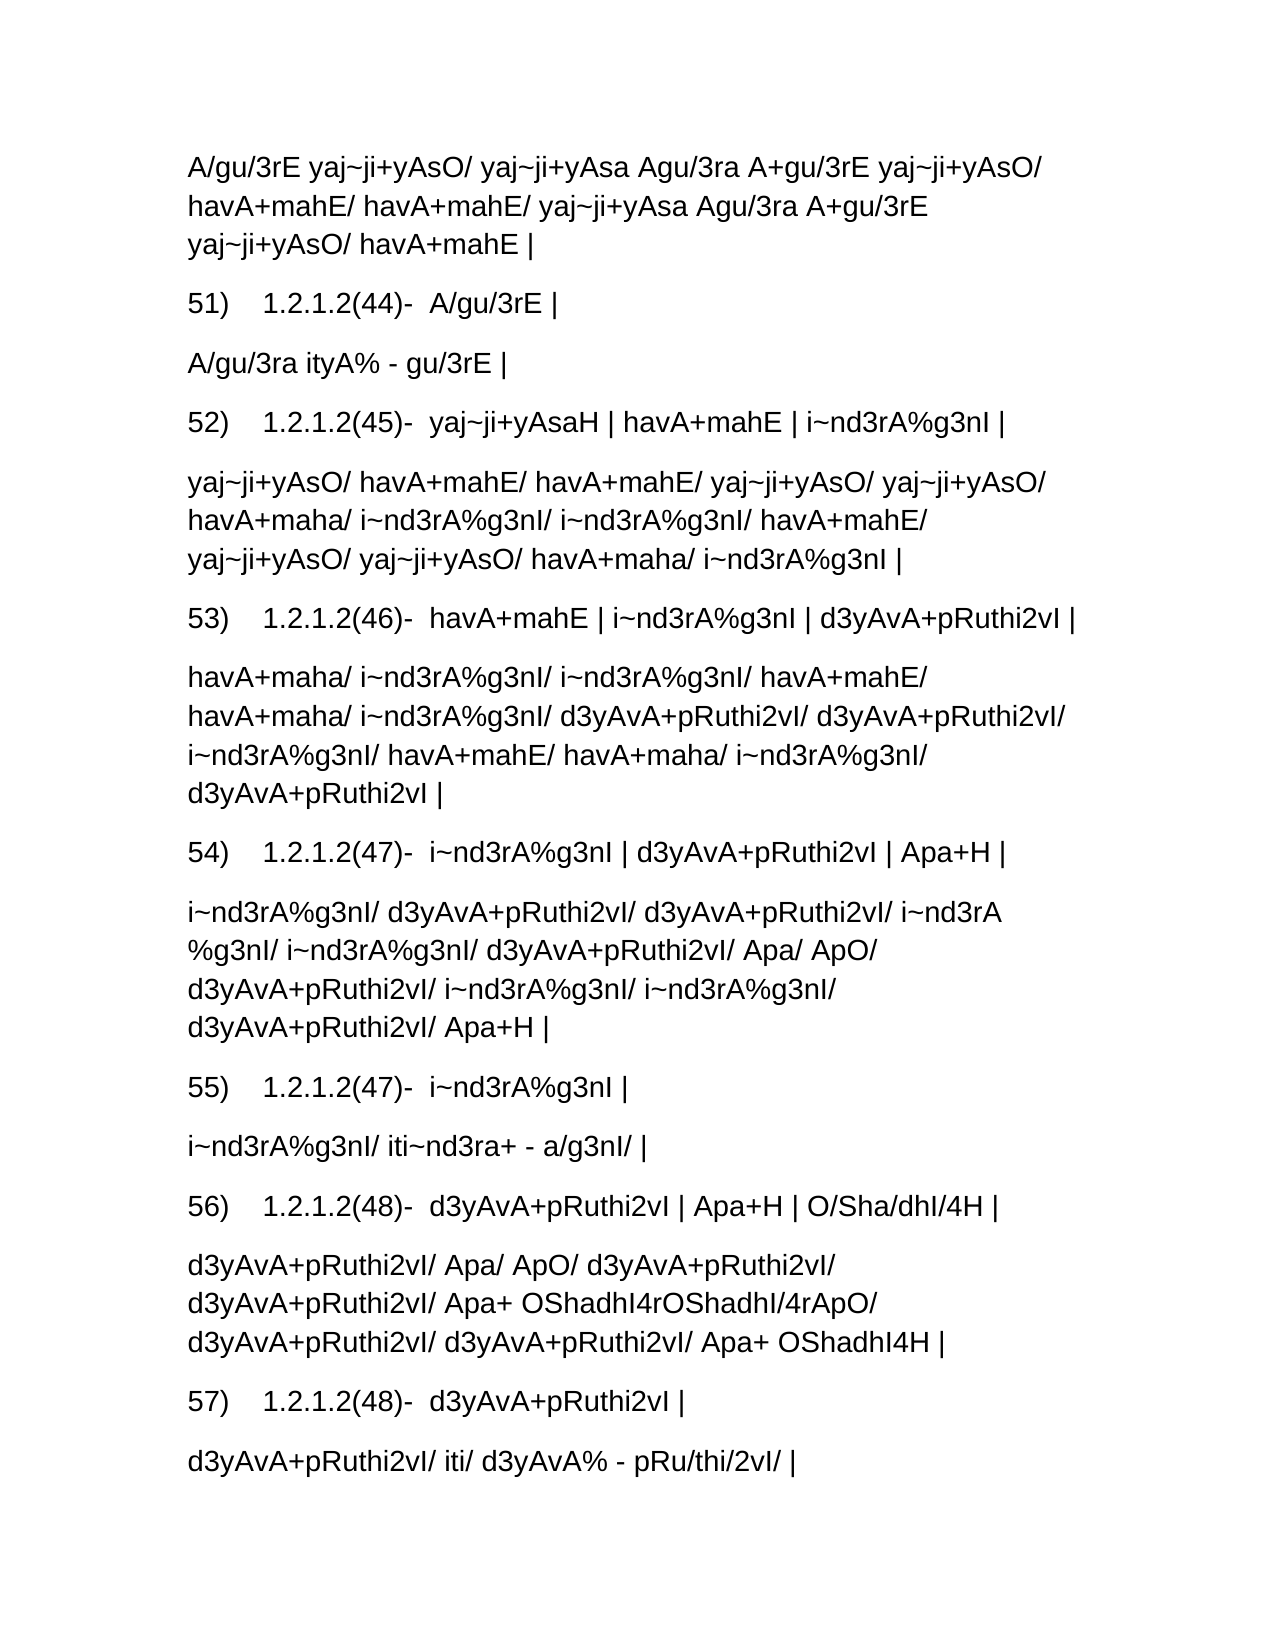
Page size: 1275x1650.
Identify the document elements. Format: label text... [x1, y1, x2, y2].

text d3yAvA+pRuthi2vI/ iti/ d3yAvA% - pRu/thi/2vI/ | [187, 1444, 1087, 1477]
text 56) 1.2.1.2(48)- d3yAvA+pRuthi2vI | Apa+H | O/Sha/dhI/4H | [187, 1188, 1087, 1222]
text i~nd3rA%g3nI/ iti~nd3ra+ - a/g3nI/ | [187, 1129, 1087, 1163]
text havA+maha/ i~nd3rA%g3nI/ i~nd3rA%g3nI/ havA+mahE/ havA+maha/ i~nd3rA%g3nI/ d3yAvA+pRuthi2vI/ d3yAvA+pRuthi2vI/ i~nd3rA%g3nI/ havA+mahE/ havA+maha/ i~nd3rA%g3nI/ d3yAvA+pRuthi2vI | [187, 660, 1087, 809]
text 57) 1.2.1.2(48)- d3yAvA+pRuthi2vI | [187, 1384, 1087, 1418]
text 54) 1.2.1.2(47)- i~nd3rA%g3nI | d3yAvA+pRuthi2vI | Apa+H | [187, 835, 1087, 869]
text d3yAvA+pRuthi2vI/ Apa/ ApO/ d3yAvA+pRuthi2vI/ d3yAvA+pRuthi2vI/ Apa+ OShadhI4rOShadhI/4rApO/ d3yAvA+pRuthi2vI/ d3yAvA+pRuthi2vI/ Apa+ OShadhI4H | [187, 1248, 1087, 1358]
text i~nd3rA%g3nI/ d3yAvA+pRuthi2vI/ d3yAvA+pRuthi2vI/ i~nd3rA%g3nI/ i~nd3rA%g3nI/ d3yAvA+pRuthi2vI/ Apa/ ApO/ d3yAvA+pRuthi2vI/ i~nd3rA%g3nI/ i~nd3rA%g3nI/ d3yAvA+pRuthi2vI/ Apa+H | [187, 895, 1087, 1044]
text 55) 1.2.1.2(47)- i~nd3rA%g3nI | [187, 1070, 1087, 1103]
text 51) 1.2.1.2(44)- A/gu/3rE | [187, 286, 1087, 320]
text A/gu/3ra ityA% - gu/3rE | [187, 346, 1087, 379]
text yaj~ji+yAsO/ havA+mahE/ havA+mahE/ yaj~ji+yAsO/ yaj~ji+yAsO/ havA+maha/ i~nd3rA%g3nI/ i~nd3rA%g3nI/ havA+mahE/ yaj~ji+yAsO/ yaj~ji+yAsO/ havA+maha/ i~nd3rA%g3nI | [187, 464, 1087, 575]
text 52) 1.2.1.2(45)- yaj~ji+yAsaH | havA+mahE | i~nd3rA%g3nI | [187, 405, 1087, 439]
text A/gu/3rE yaj~ji+yAsO/ yaj~ji+yAsa Agu/3ra A+gu/3rE yaj~ji+yAsO/ havA+mahE/ havA+mahE/ yaj~ji+yAsa Agu/3ra A+gu/3rE yaj~ji+yAsO/ havA+mahE | [187, 150, 1087, 261]
text 53) 1.2.1.2(46)- havA+mahE | i~nd3rA%g3nI | d3yAvA+pRuthi2vI | [187, 601, 1087, 634]
